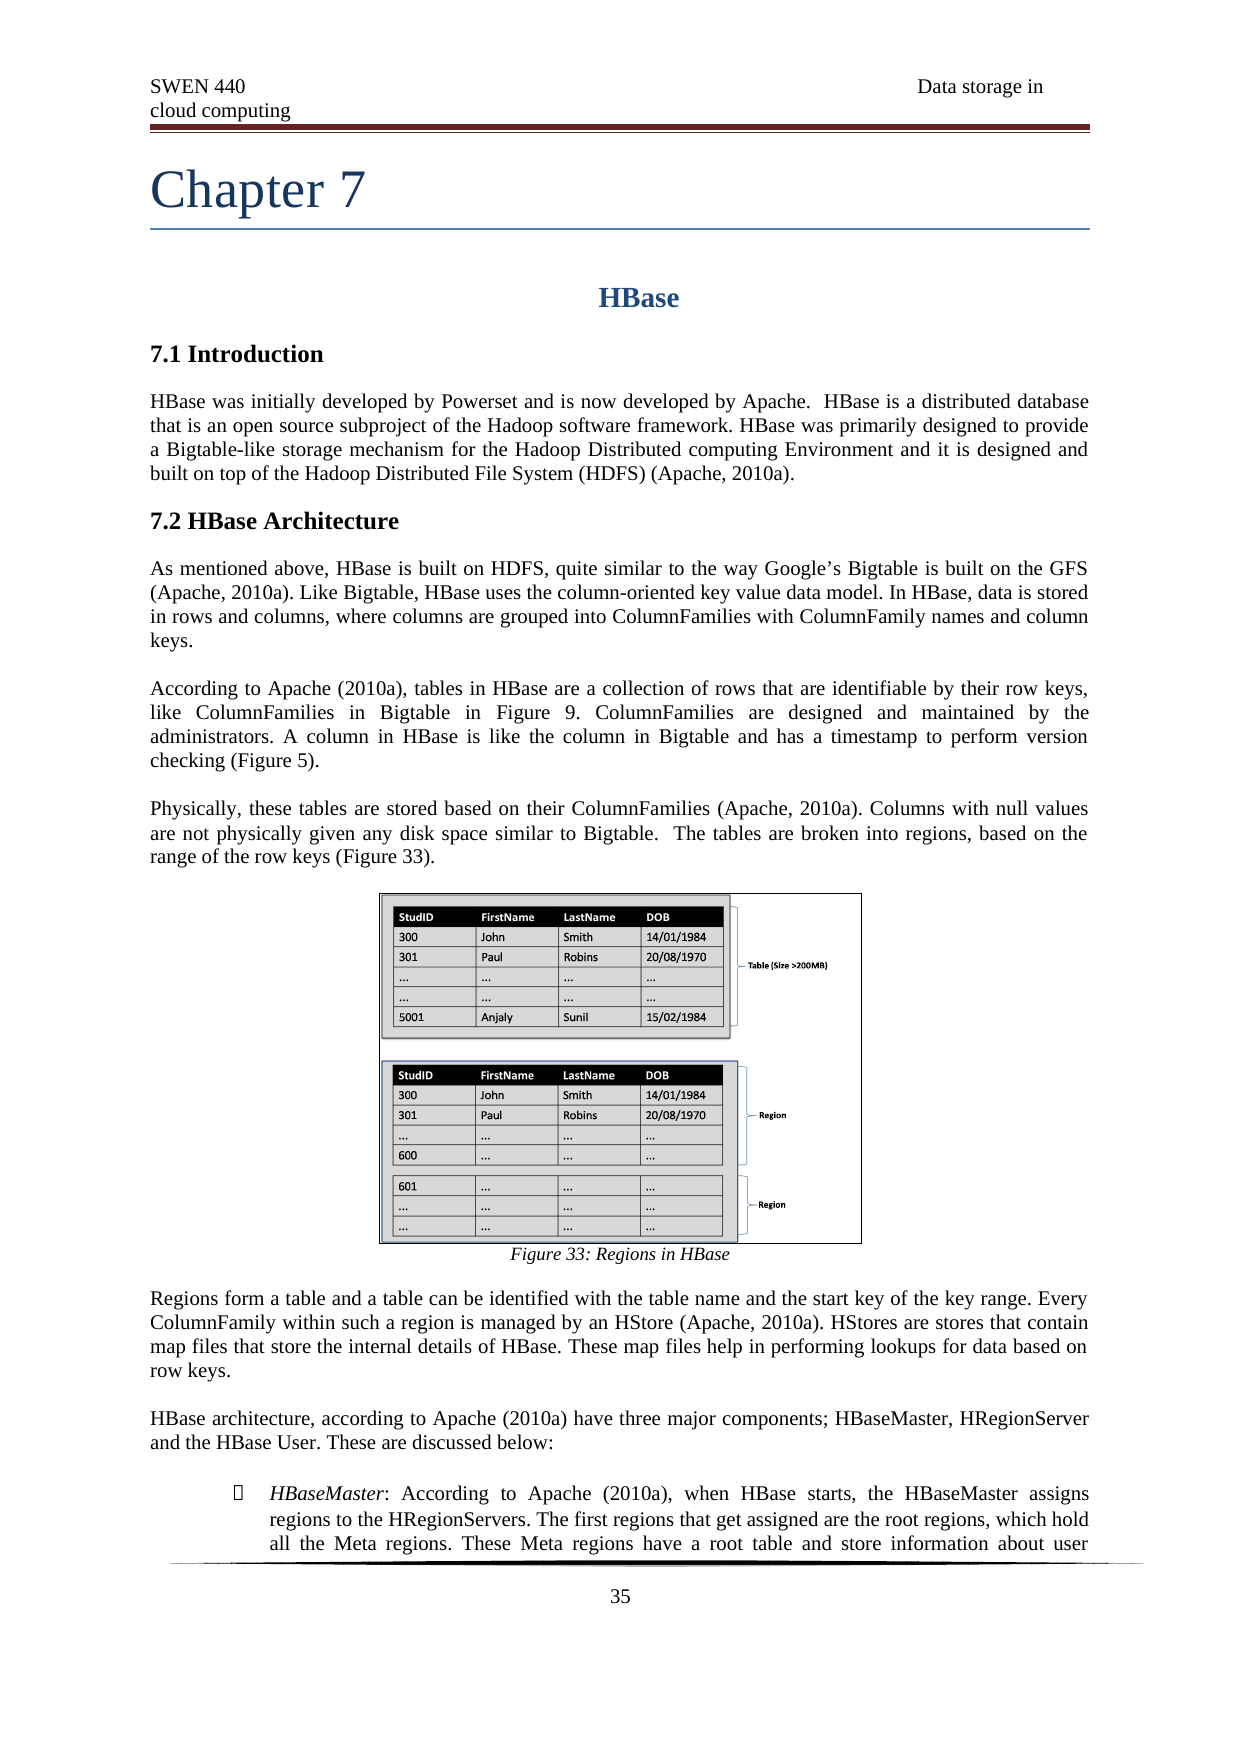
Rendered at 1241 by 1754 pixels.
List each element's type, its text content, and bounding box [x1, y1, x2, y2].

text As mentioned above, HBase is built on HDFS, quite similar to the way Google’s Bigtable is built on the GFS (Apache, 2010a). Like Bigtable, HBase uses the column-oriented key value data model. In HBase, data is stored in rows and columns, where columns are grouped into ColumnFamilies with ColumnFamily names and column keys. [150, 556, 1090, 652]
subtitle HBase [187, 280, 1090, 314]
picture [380, 894, 861, 1243]
subtitle HBase Architecture [150, 506, 1090, 535]
picture [168, 1559, 1144, 1567]
text HBase was initially developed by Powerset and is now developed by Apache. HBase is a distributed database that is an open source subproject of the Hadoop software framework. HBase was primarily designed to provide a Bigtable-like storage mechanism for the Hadoop Distributed computing Environment and it is designed and built on top of the Hadoop Distributed File System (HDFS) (Apache, 2010a). [150, 389, 1090, 485]
text Regions form a table and a table can be identified with the table name and the start key of the key range. Every ColumnFamily within such a region is managed by an HStore (Apache, 2010a). HStores are stores that contain map files that store the internal details of HBase. These map files help in performing lookups for data based on row keys. [150, 1286, 1090, 1382]
title Chapter 7 [150, 157, 1090, 228]
text HBase architecture, according to Apache (2010a) have three major components; HBaseMaster, HRegionServer and the HBase User. These are discussed below: [150, 1406, 1090, 1454]
subtitle Introduction [150, 339, 1090, 368]
